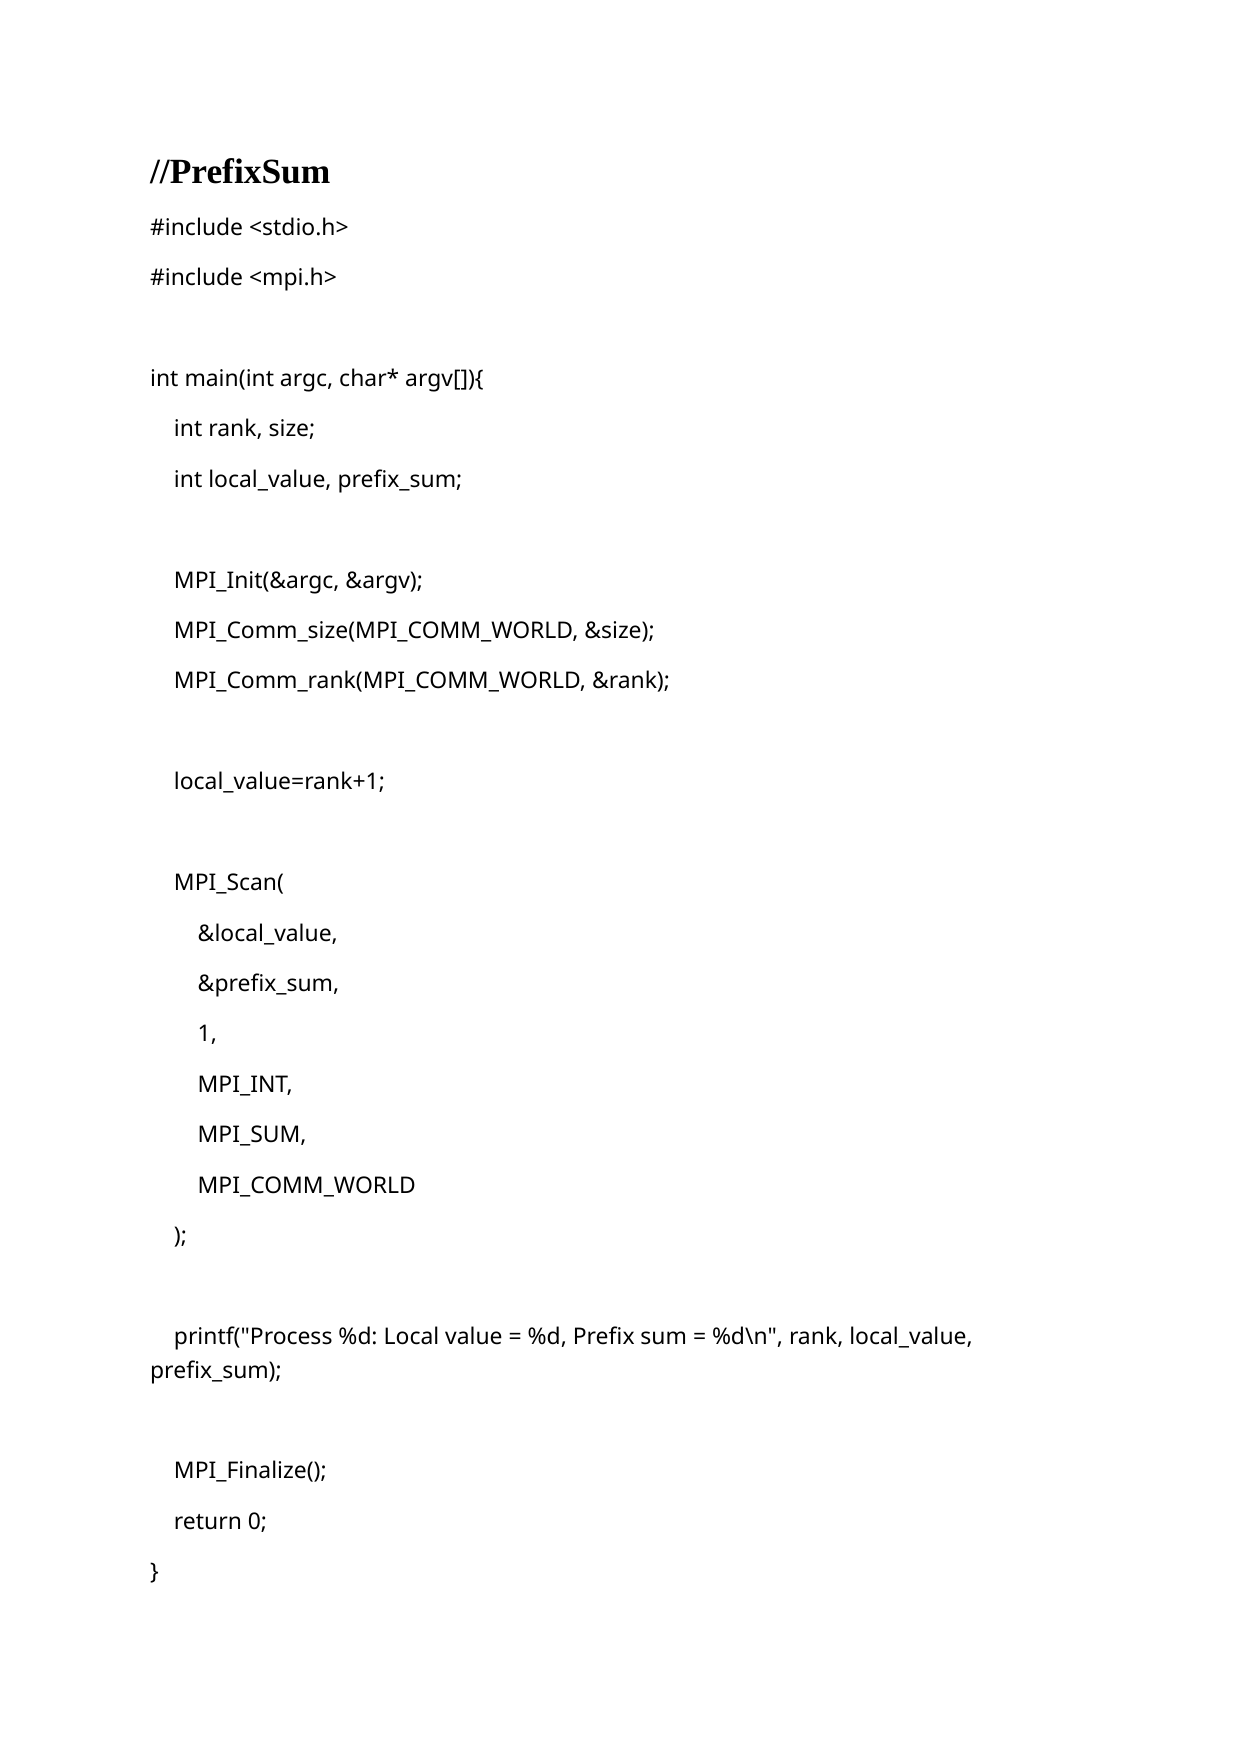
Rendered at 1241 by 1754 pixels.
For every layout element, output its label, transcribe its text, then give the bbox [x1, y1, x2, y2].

text MPI_Comm_size(MPI_COMM_WORLD, &size); [150, 614, 1090, 645]
text printf("Process %d: Local value = %d, Prefix sum = %d\n", rank, local_value, prefix_sum); [150, 1320, 1090, 1385]
text int local_value, prefix_sum; [150, 463, 1090, 494]
text &local_value, [150, 917, 1090, 948]
text MPI_INT, [150, 1068, 1090, 1099]
text MPI_Init(&argc, &argv); [150, 564, 1090, 595]
text MPI_COMM_WORLD [150, 1169, 1090, 1200]
text MPI_Finalize(); [150, 1454, 1090, 1486]
text int main(int argc, char* argv[]){ [150, 362, 1090, 393]
text int rank, size; [150, 412, 1090, 444]
text ); [150, 1219, 1090, 1250]
text return 0; [150, 1505, 1090, 1536]
text &prefix_sum, [150, 967, 1090, 998]
text } [150, 1555, 1090, 1587]
text MPI_Comm_rank(MPI_COMM_WORLD, &rank); [150, 664, 1090, 696]
text local_value=rank+1; [150, 765, 1090, 797]
text #include <mpi.h> [150, 261, 1090, 292]
text MPI_Scan( [150, 866, 1090, 897]
text #include <stdio.h> [150, 211, 1090, 242]
text 1, [150, 1017, 1090, 1049]
text MPI_SUM, [150, 1118, 1090, 1149]
text //PrefixSum [150, 150, 1090, 191]
